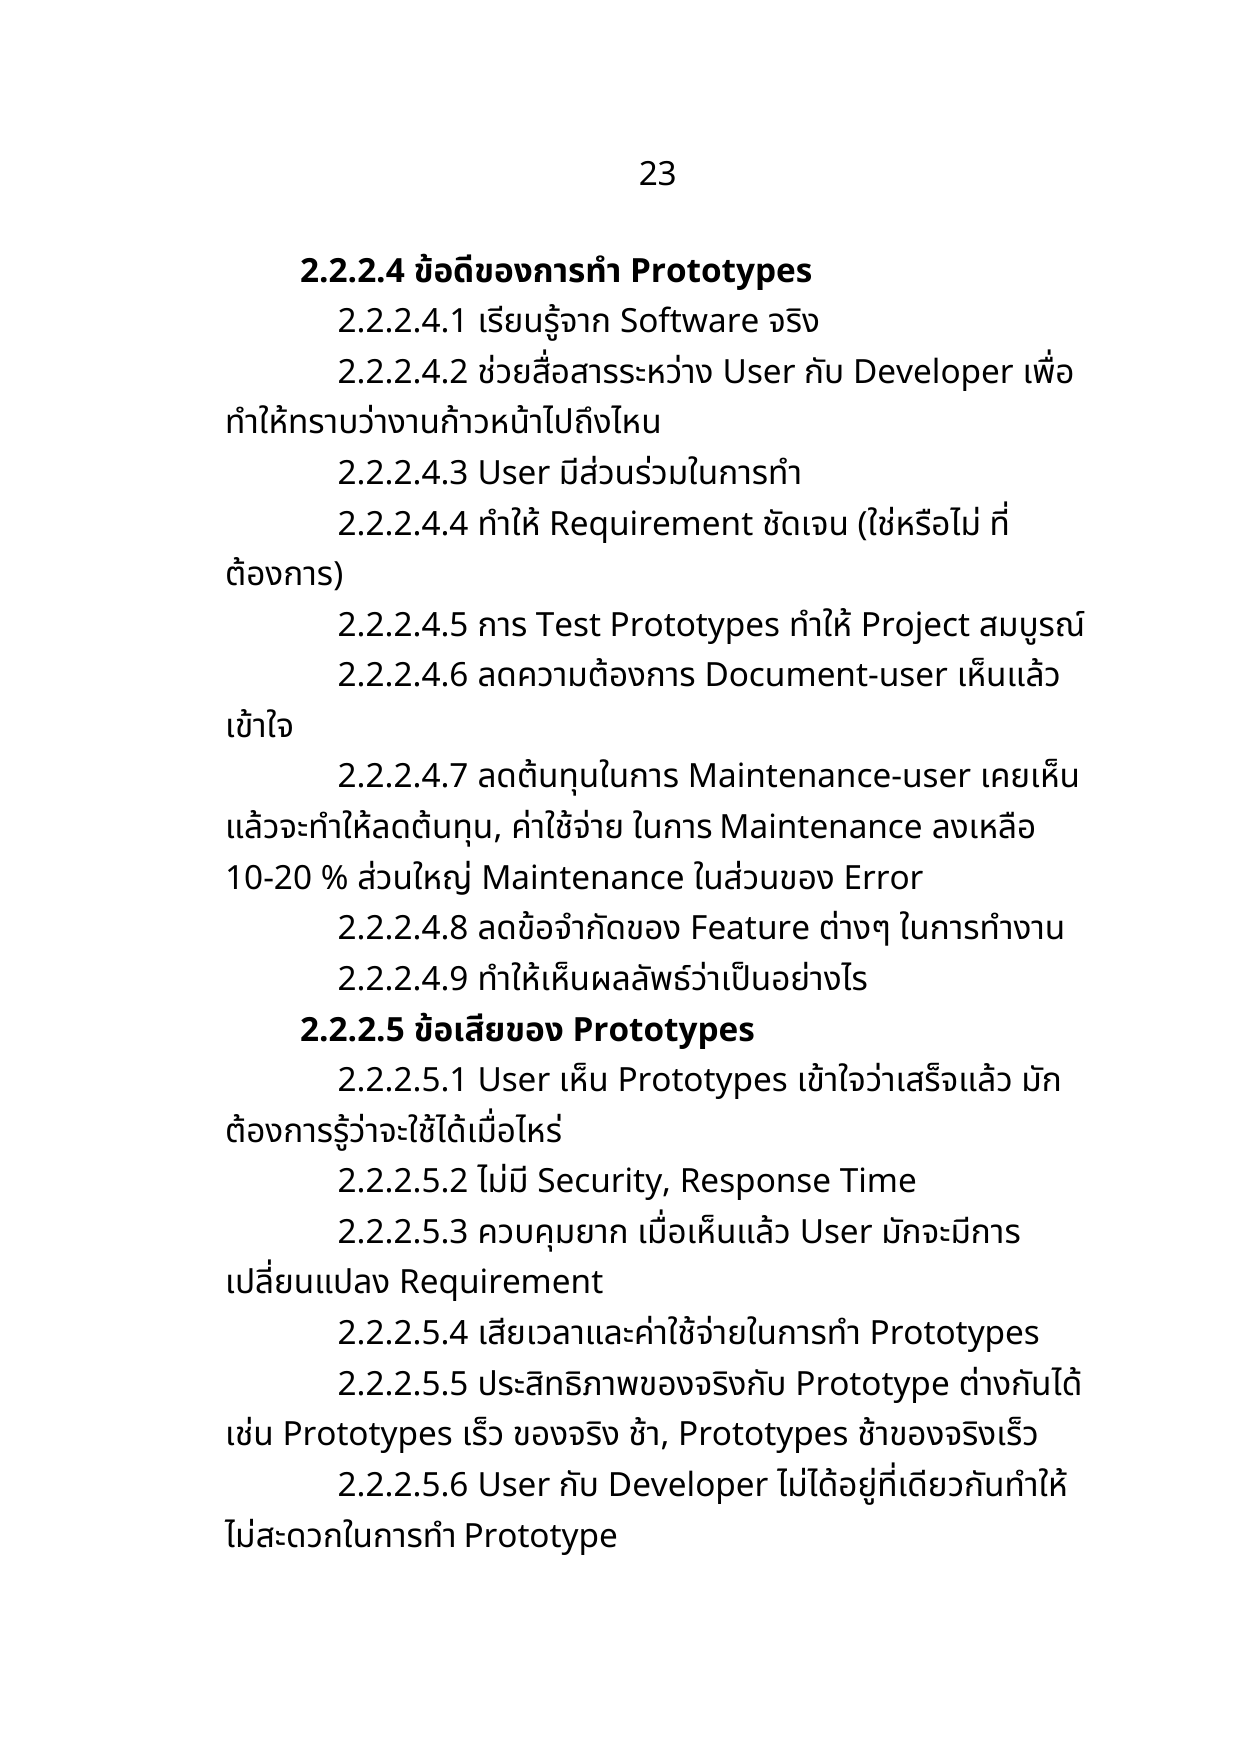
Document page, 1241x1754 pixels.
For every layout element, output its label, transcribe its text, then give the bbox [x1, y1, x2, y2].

text 2.2.2.4.1 เรียนรู้จาก Software จริง [225, 297, 1090, 348]
text 2.2.2.5 ข้อเสียของ Prototypes [225, 1005, 1090, 1056]
text 2.2.2.5.3 ควบคุมยาก เมื่อเห็นแล้ว User มักจะมีการเปลี่ยนแปลง Requirement [225, 1208, 1090, 1309]
text 2.2.2.4.2 ช่วยสื่อสารระหว่าง User กับ Developer เพื่อทำให้ทราบว่างานก้าวหน้าไปถึงไหน [225, 348, 1090, 449]
text 2.2.2.4.8 ลดข้อจำกัดของ Feature ต่างๆ ในการทำงาน [225, 904, 1090, 955]
text 2.2.2.4 ข้อดีของการทำ Prototypes [225, 246, 1090, 297]
text 2.2.2.4.6 ลดความต้องการ Document-user เห็นแล้วเข้าใจ [225, 651, 1090, 752]
text 2.2.2.4.9 ทำให้เห็นผลลัพธ์ว่าเป็นอย่างไร [225, 955, 1090, 1005]
text 2.2.2.5.5 ประสิทธิภาพของจริงกับ Prototype ต่างกันได้ เช่น Prototypes เร็ว ของจริง ช้า, Prototypes ช้าของจริงเร็ว [225, 1359, 1090, 1461]
text 2.2.2.5.1 User เห็น Prototypes เข้าใจว่าเสร็จแล้ว มักต้องการรู้ว่าจะใช้ได้เมื่อไหร่ [225, 1056, 1090, 1157]
text 2.2.2.5.2 ไม่มี Security, Response Time [225, 1157, 1090, 1208]
text 2.2.2.4.7 ลดต้นทุนในการ Maintenance-user เคยเห็นแล้วจะทำให้ลดต้นทุน, ค่าใช้จ่าย ในการMaintenance ลงเหลือ 10-20 % ส่วนใหญ่ Maintenance ในส่วนของ Error [225, 752, 1090, 904]
text 2.2.2.4.3 User มีส่วนร่วมในการทำ [225, 449, 1090, 499]
text 2.2.2.4.4 ทำให้ Requirement ชัดเจน (ใช่หรือไม่ ที่ต้องการ) [225, 499, 1090, 601]
text 2.2.2.4.5 การ Test Prototypes ทำให้ Project สมบูรณ์ [225, 601, 1090, 651]
text 2.2.2.5.6 User กับ Developer ไม่ได้อยู่ที่เดียวกันทำให้ไม่สะดวกในการทำPrototype [225, 1461, 1090, 1562]
text 2.2.2.5.4 เสียเวลาและค่าใช้จ่ายในการทำ Prototypes [225, 1309, 1090, 1359]
